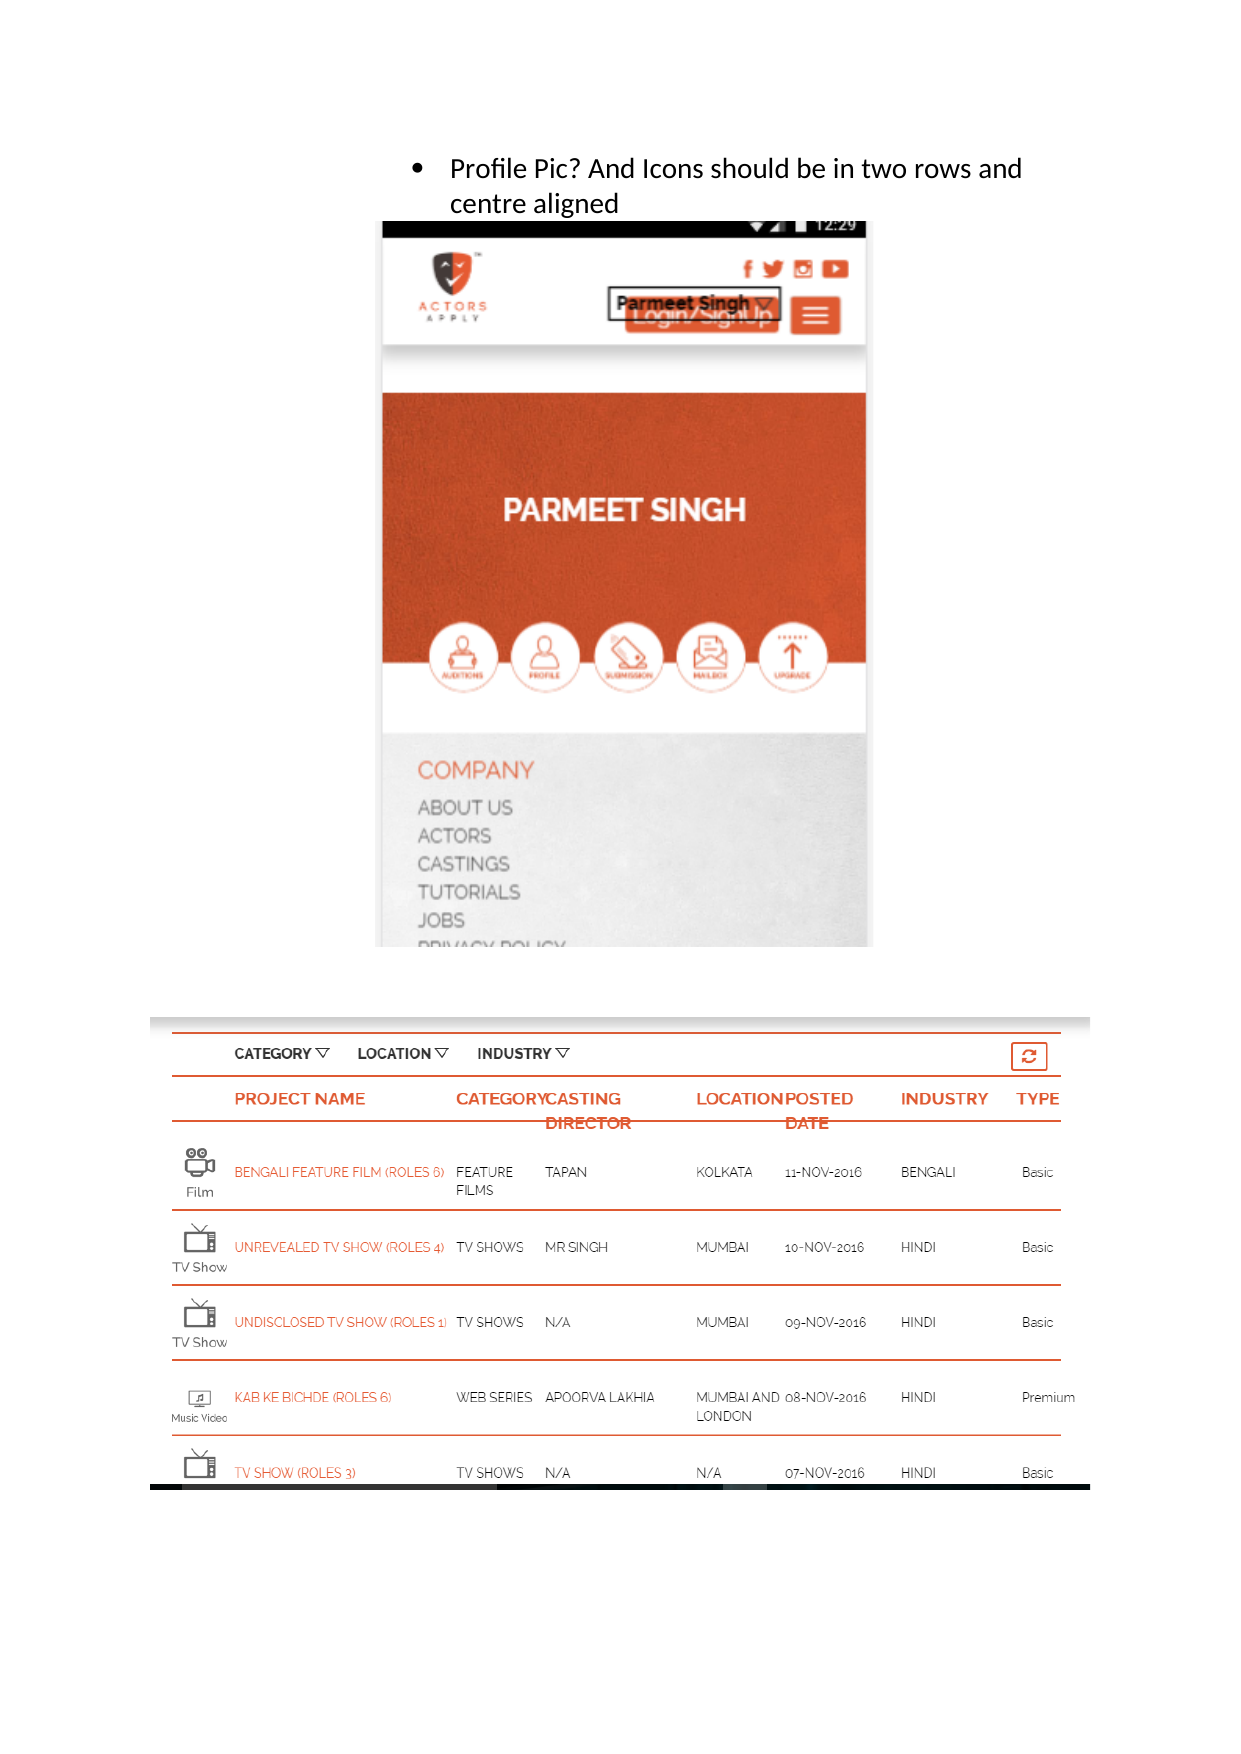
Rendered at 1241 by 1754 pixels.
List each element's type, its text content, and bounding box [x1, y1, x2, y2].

list Profile Pic? And Icons should be in two rows and centre aligned [412, 150, 1090, 221]
picture [150, 1017, 1091, 1490]
picture [375, 221, 874, 947]
